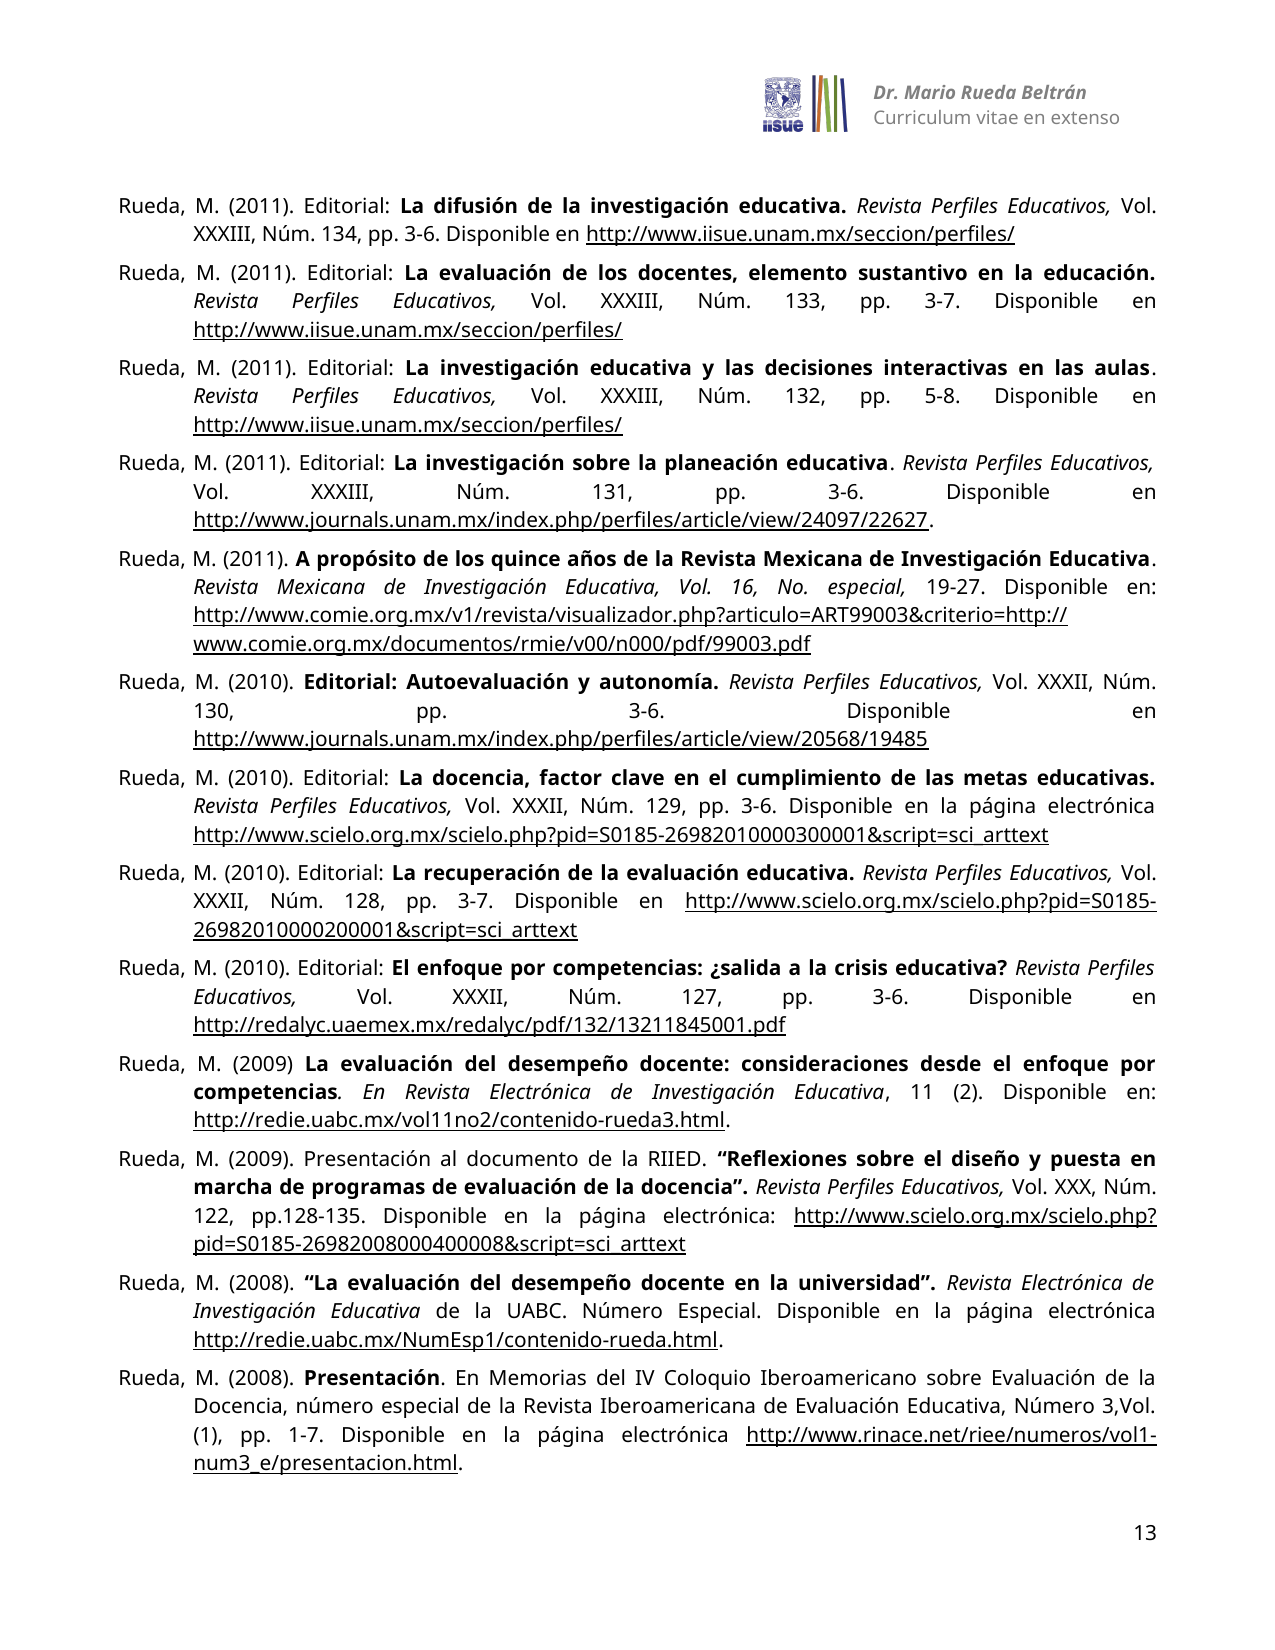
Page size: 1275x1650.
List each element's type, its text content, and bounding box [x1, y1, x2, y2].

text Rueda, M. (2011). A propósito de los quince años de la Revista Mexicana de Investigación Educativa. Revista Mexicana de Investigación Educativa, Vol. 16, No. especial, 19-27. Disponible en: http://www.comie.org.mx/v1/revista/visualizador.php?articulo=ART99003&criterio=http://www.comie.org.mx/documentos/rmie/v00/n000/pdf/99003.pdf [118, 544, 1157, 657]
text Rueda, M. (2011). Editorial: La investigación sobre la planeación educativa. Revista Perfiles Educativos, Vol. XXXIII, Núm. 131, pp. 3-6. Disponible en http://www.journals.unam.mx/index.php/perfiles/article/view/24097/22627. [118, 448, 1157, 534]
text Rueda, M. (2011). Editorial: La evaluación de los docentes, elemento sustantivo en la educación. Revista Perfiles Educativos, Vol. XXXIII, Núm. 133, pp. 3-7. Disponible en http://www.iisue.unam.mx/seccion/perfiles/ [118, 258, 1157, 343]
text Rueda, M. (2010). Editorial: El enfoque por competencias: ¿salida a la crisis educativa? Revista Perfiles Educativos, Vol. XXXII, Núm. 127, pp. 3-6. Disponible en http://redalyc.uaemex.mx/redalyc/pdf/132/13211845001.pdf [118, 953, 1157, 1039]
text Rueda, M. (2009). Presentación al documento de la RIIED. “Reflexiones sobre el diseño y puesta en marcha de programas de evaluación de la docencia”. Revista Perfiles Educativos, Vol. XXX, Núm. 122, pp.128-135. Disponible en la página electrónica: http://www.scielo.org.mx/scielo.php?pid=S0185-26982008000400008&script=sci_arttext [118, 1144, 1157, 1258]
text Rueda, M. (2008). Presentación. En Memorias del IV Coloquio Iberoamericano sobre Evaluación de la Docencia, número especial de la Revista Iberoamericana de Evaluación Educativa, Número 3,Vol. (1), pp. 1-7. Disponible en la página electrónica http://www.rinace.net/riee/numeros/vol1-num3_e/presentacion.html. [118, 1363, 1157, 1477]
text Rueda, M. (2010). Editorial: Autoevaluación y autonomía. Revista Perfiles Educativos, Vol. XXXII, Núm. 130, pp. 3-6. Disponible en http://www.journals.unam.mx/index.php/perfiles/article/view/20568/19485 [118, 667, 1157, 753]
text Rueda, M. (2008). “La evaluación del desempeño docente en la universidad”. Revista Electrónica de Investigación Educativa de la UABC. Número Especial. Disponible en la página electrónica http://redie.uabc.mx/NumEsp1/contenido-rueda.html. [118, 1268, 1157, 1353]
text Rueda, M. (2011). Editorial: La investigación educativa y las decisiones interactivas en las aulas. Revista Perfiles Educativos, Vol. XXXIII, Núm. 132, pp. 5-8. Disponible en http://www.iisue.unam.mx/seccion/perfiles/ [118, 353, 1157, 438]
text Rueda, M. (2010). Editorial: La recuperación de la evaluación educativa. Revista Perfiles Educativos, Vol. XXXII, Núm. 128, pp. 3-7. Disponible en http://www.scielo.org.mx/scielo.php?pid=S0185-26982010000200001&script=sci_arttext [118, 858, 1157, 943]
picture [756, 75, 851, 134]
text Rueda, M. (2010). Editorial: La docencia, factor clave en el cumplimiento de las metas educativas. Revista Perfiles Educativos, Vol. XXXII, Núm. 129, pp. 3-6. Disponible en la página electrónica http://www.scielo.org.mx/scielo.php?pid=S0185-26982010000300001&script=sci_arttext [118, 763, 1157, 848]
text Rueda, M. (2011). Editorial: La difusión de la investigación educativa. Revista Perfiles Educativos, Vol. XXXIII, Núm. 134, pp. 3-6. Disponible en http://www.iisue.unam.mx/seccion/perfiles/ [118, 191, 1157, 248]
text Rueda, M. (2009) La evaluación del desempeño docente: consideraciones desde el enfoque por competencias. En Revista Electrónica de Investigación Educativa, 11 (2). Disponible en: http://redie.uabc.mx/vol11no2/contenido-rueda3.html. [118, 1049, 1157, 1134]
